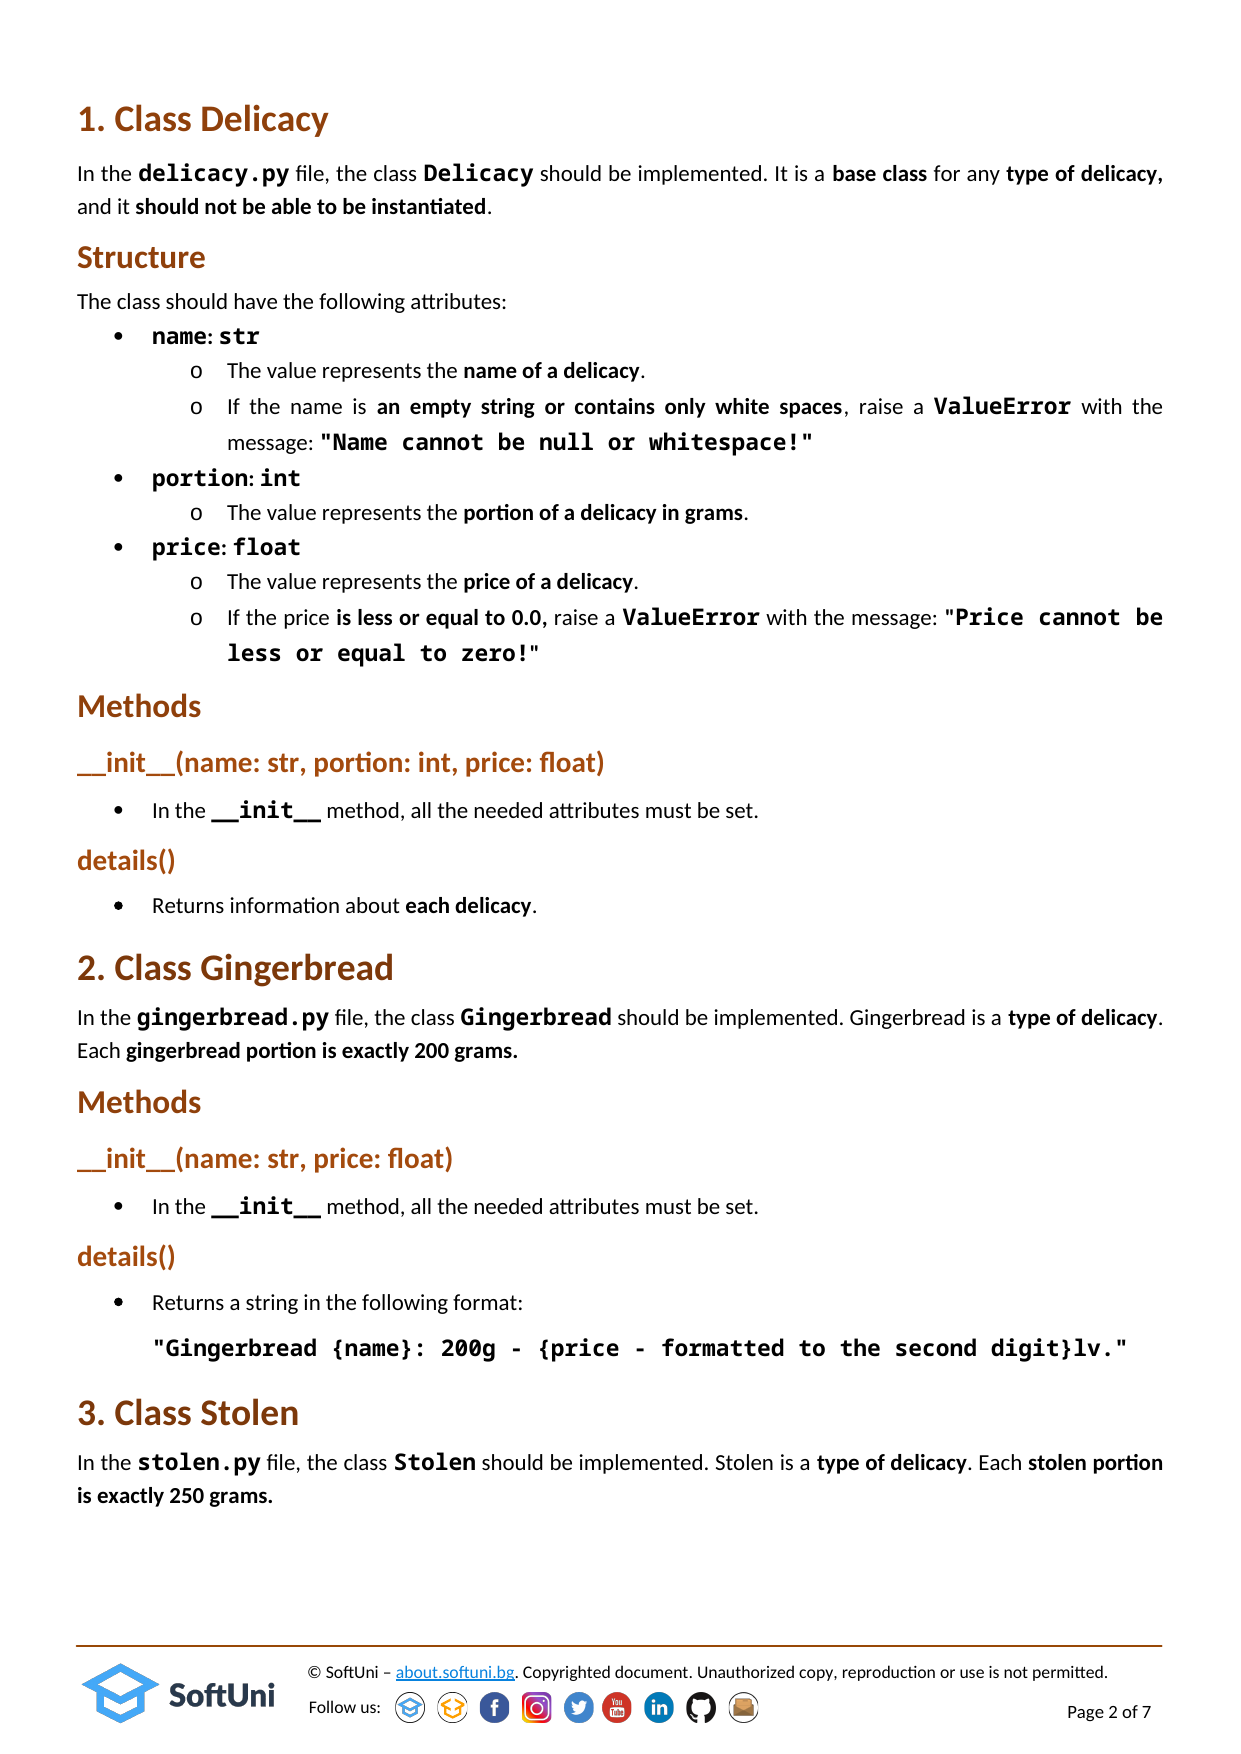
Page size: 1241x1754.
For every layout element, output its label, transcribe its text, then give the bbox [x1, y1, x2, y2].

subtitle 3. Class Stolen [77, 1389, 1163, 1435]
picture [658, 1705, 667, 1714]
picture [522, 1692, 552, 1723]
subtitle Methods [77, 685, 1163, 726]
text In the delicacy.py file, the class Delicacy should be implemented. It is a base class for any type of delicacy, and it should not be able to be instantiated. [77, 156, 1163, 220]
list The value represents the portion of a delicacy in grams. [189, 498, 1163, 527]
list The value represents the price of a delicacy. [189, 567, 1163, 596]
list If the price is less or equal to 0.0, raise a ValueError with the message: "Price cannot be less or equal to zero!" [189, 601, 1163, 668]
list In the __init__ method, all the needed attributes must be set. [114, 794, 1163, 825]
picture [644, 1714, 653, 1723]
subtitle details() [77, 1238, 1163, 1274]
picture [686, 1692, 716, 1723]
list portion: int [114, 462, 1163, 493]
picture [728, 1692, 759, 1723]
text In the gingerbread.py file, the class Gingerbread should be implemented. Gingerbread is a type of delicacy. Each gingerbread portion is exactly 200 grams. [77, 1001, 1163, 1065]
text The class should have the following attributes: [77, 287, 1163, 316]
subtitle __init__(name: str, portion: int, price: float) [77, 744, 1163, 780]
picture [644, 1692, 653, 1701]
subtitle 2. Class Gingerbread [77, 944, 1163, 990]
subtitle Methods [77, 1081, 1163, 1122]
subtitle details() [77, 842, 1163, 878]
list Returns a string in the following format: [114, 1288, 1163, 1316]
list If the name is an empty string or contains only white spaces, raise a ValueError with the message: "Name cannot be null or whitespace!" [189, 390, 1163, 457]
text "Gingerbread {name}: 200g - {price - formatted to the second digit}lv." [152, 1332, 1163, 1363]
list Returns information about each delicacy. [114, 891, 1163, 919]
picture [602, 1692, 632, 1723]
picture [75, 1658, 281, 1729]
picture [395, 1692, 425, 1723]
text In the stolen.py file, the class Stolen should be implemented. Stolen is a type of delicacy. Each stolen portion is exactly 250 grams. [77, 1446, 1163, 1509]
picture [665, 1692, 674, 1701]
picture [665, 1714, 674, 1723]
subtitle Structure [77, 237, 1163, 277]
picture [564, 1692, 594, 1723]
picture [437, 1692, 468, 1723]
subtitle 1. Class Delicacy [77, 95, 1163, 141]
subtitle __init__(name: str, price: float) [77, 1141, 1163, 1176]
list price: float [114, 531, 1163, 562]
list name: str [114, 320, 1163, 351]
list In the __init__ method, all the needed attributes must be set. [114, 1190, 1163, 1221]
picture [479, 1692, 510, 1723]
list The value represents the name of a delicacy. [189, 356, 1163, 385]
